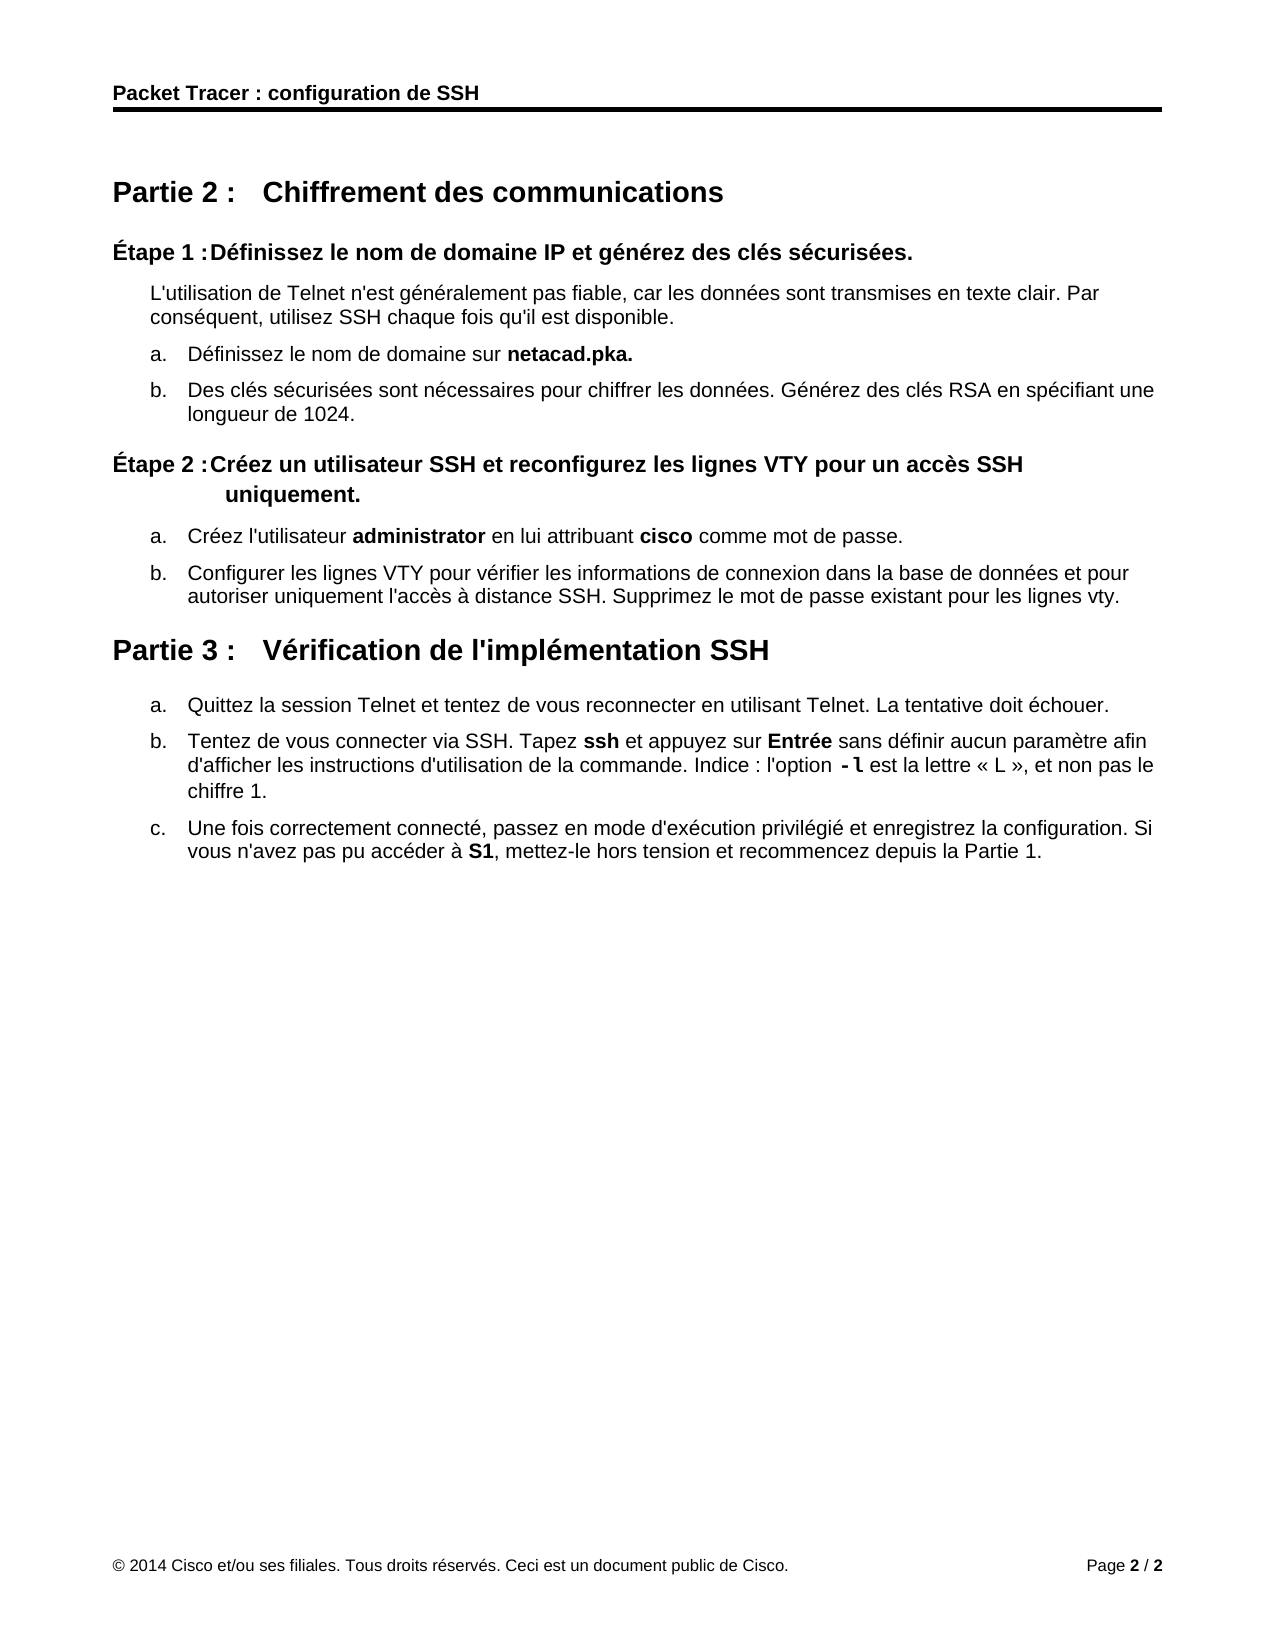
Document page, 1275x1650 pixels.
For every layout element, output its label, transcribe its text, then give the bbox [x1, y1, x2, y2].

list Une fois correctement connecté, passez en mode d'exécution privilégié et enregistrez la configuration. Si vous n'avez pas pu accéder à S1, mettez-le hors tension et recommencez depuis la Partie 1. [150, 815, 1162, 863]
text Créez un utilisateur SSH et reconfigurez les lignes VTY pour un accès SSH uniquement. [112, 451, 1162, 508]
text Chiffrement des communications [112, 175, 1162, 208]
list Configurer les lignes VTY pour vérifier les informations de connexion dans la base de données et pour autoriser uniquement l'accès à distance SSH. Supprimez le mot de passe existant pour les lignes vty. [150, 560, 1162, 608]
list Tentez de vous connecter via SSH. Tapez ssh et appuyez sur Entrée sans définir aucun paramètre afin d'afficher les instructions d'utilisation de la commande. Indice : l'option -l est la lettre « L », et non pas le chiffre 1. [150, 729, 1162, 803]
text Vérification de l'implémentation SSH [112, 633, 1162, 667]
text L'utilisation de Telnet n'est généralement pas fiable, car les données sont transmises en texte clair. Par conséquent, utilisez SSH chaque fois qu'il est disponible. [150, 281, 1162, 329]
list Créez l'utilisateur administrator en lui attribuant cisco comme mot de passe. [150, 524, 1162, 548]
list Définissez le nom de domaine sur netacad.pka. [150, 342, 1162, 366]
list Quittez la session Telnet et tentez de vous reconnecter en utilisant Telnet. La tentative doit échouer. [150, 693, 1162, 717]
list Des clés sécurisées sont nécessaires pour chiffrer les données. Générez des clés RSA en spécifiant une longueur de 1024. [150, 378, 1162, 426]
text Définissez le nom de domaine IP et générez des clés sécurisées. [112, 238, 1162, 265]
